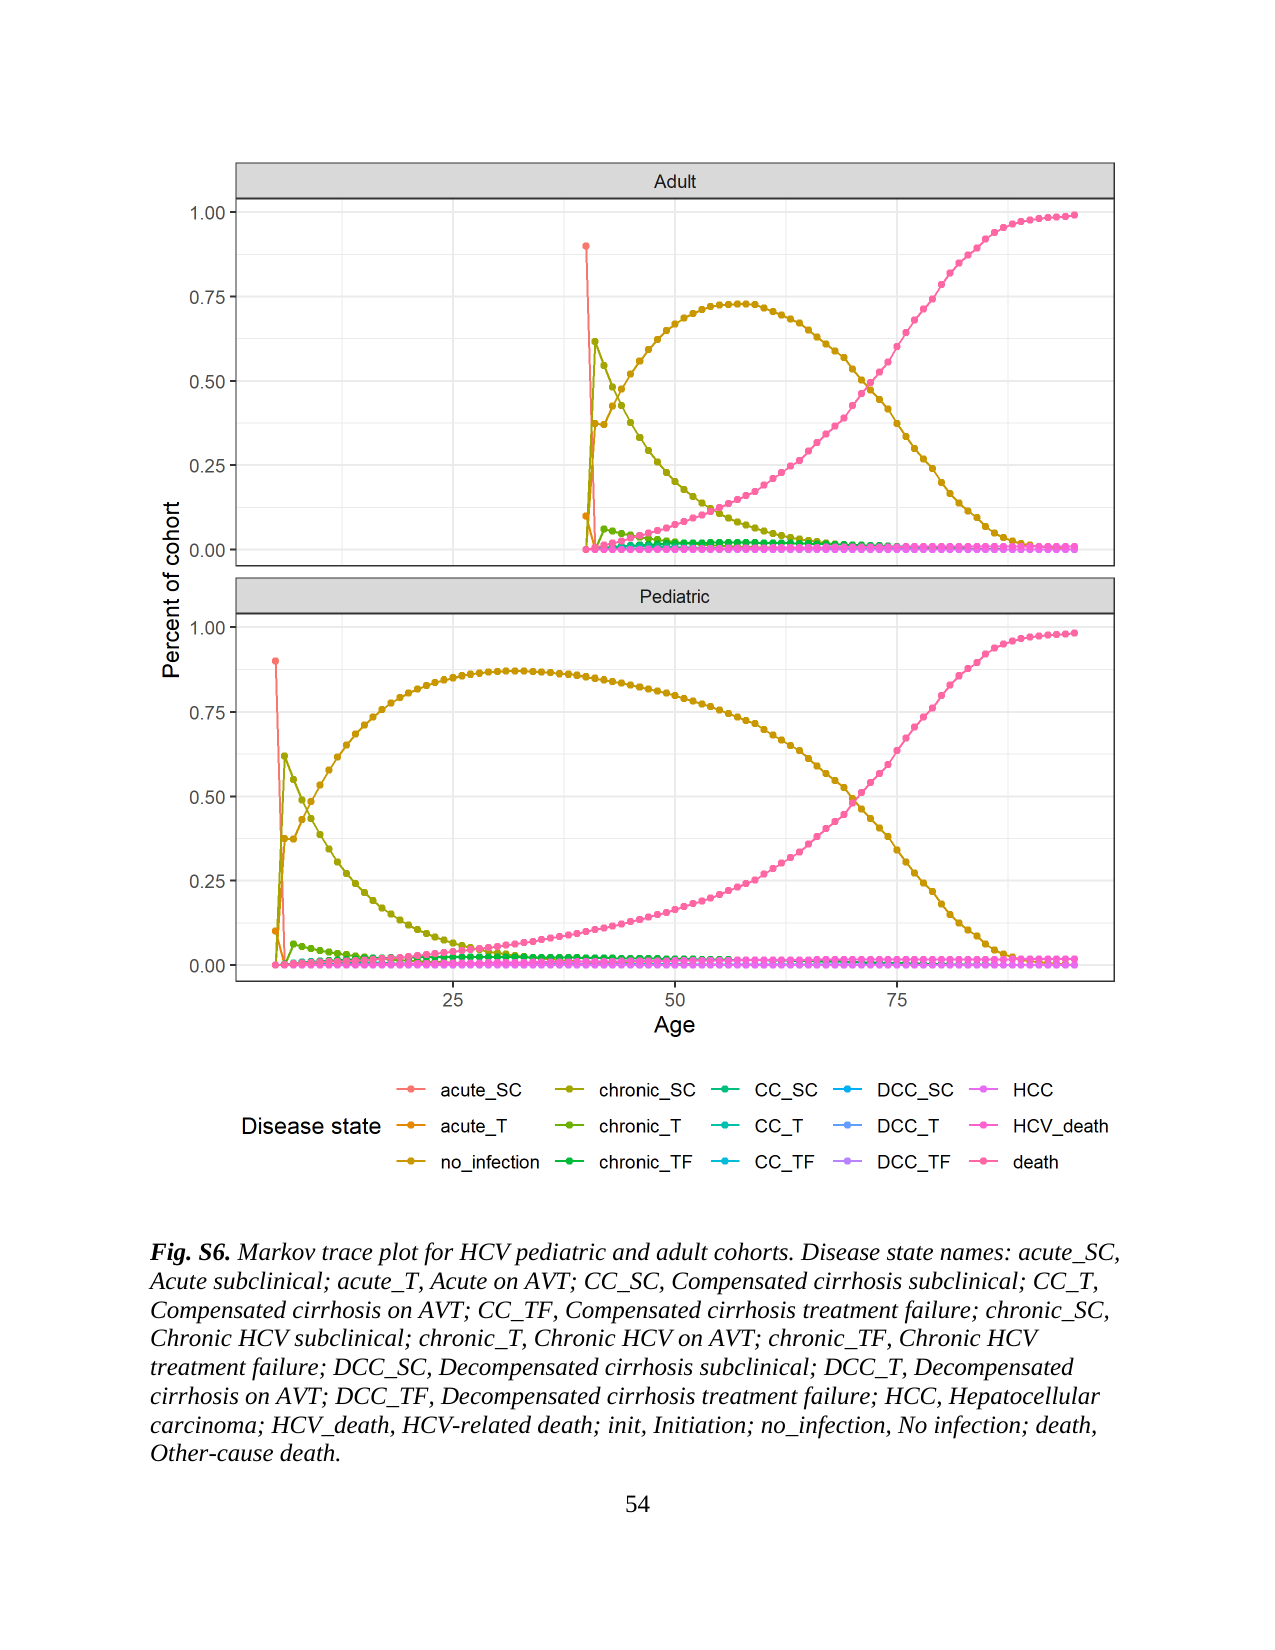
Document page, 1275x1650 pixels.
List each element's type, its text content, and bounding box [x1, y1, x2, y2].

picture [150, 152, 1125, 1202]
text Fig. S6. Markov trace plot for HCV pediatric and adult cohorts. Disease state names: acute_SC, Acute subclinical; acute_T, Acute on AVT; CC_SC, Compensated cirrhosis subclinical; CC_T, Compensated cirrhosis on AVT; CC_TF, Compensated cirrhosis treatment failure; chronic_SC, Chronic HCV subclinical; chronic_T, Chronic HCV on AVT; chronic_TF, Chronic HCV treatment failure; DCC_SC, Decompensated cirrhosis subclinical; DCC_T, Decompensated cirrhosis on AVT; DCC_TF, Decompensated cirrhosis treatment failure; HCC, Hepatocellular carcinoma; HCV_death, HCV-related death; init, Initiation; no_infection, No infection; death, Other-cause death. [150, 1237, 1125, 1467]
